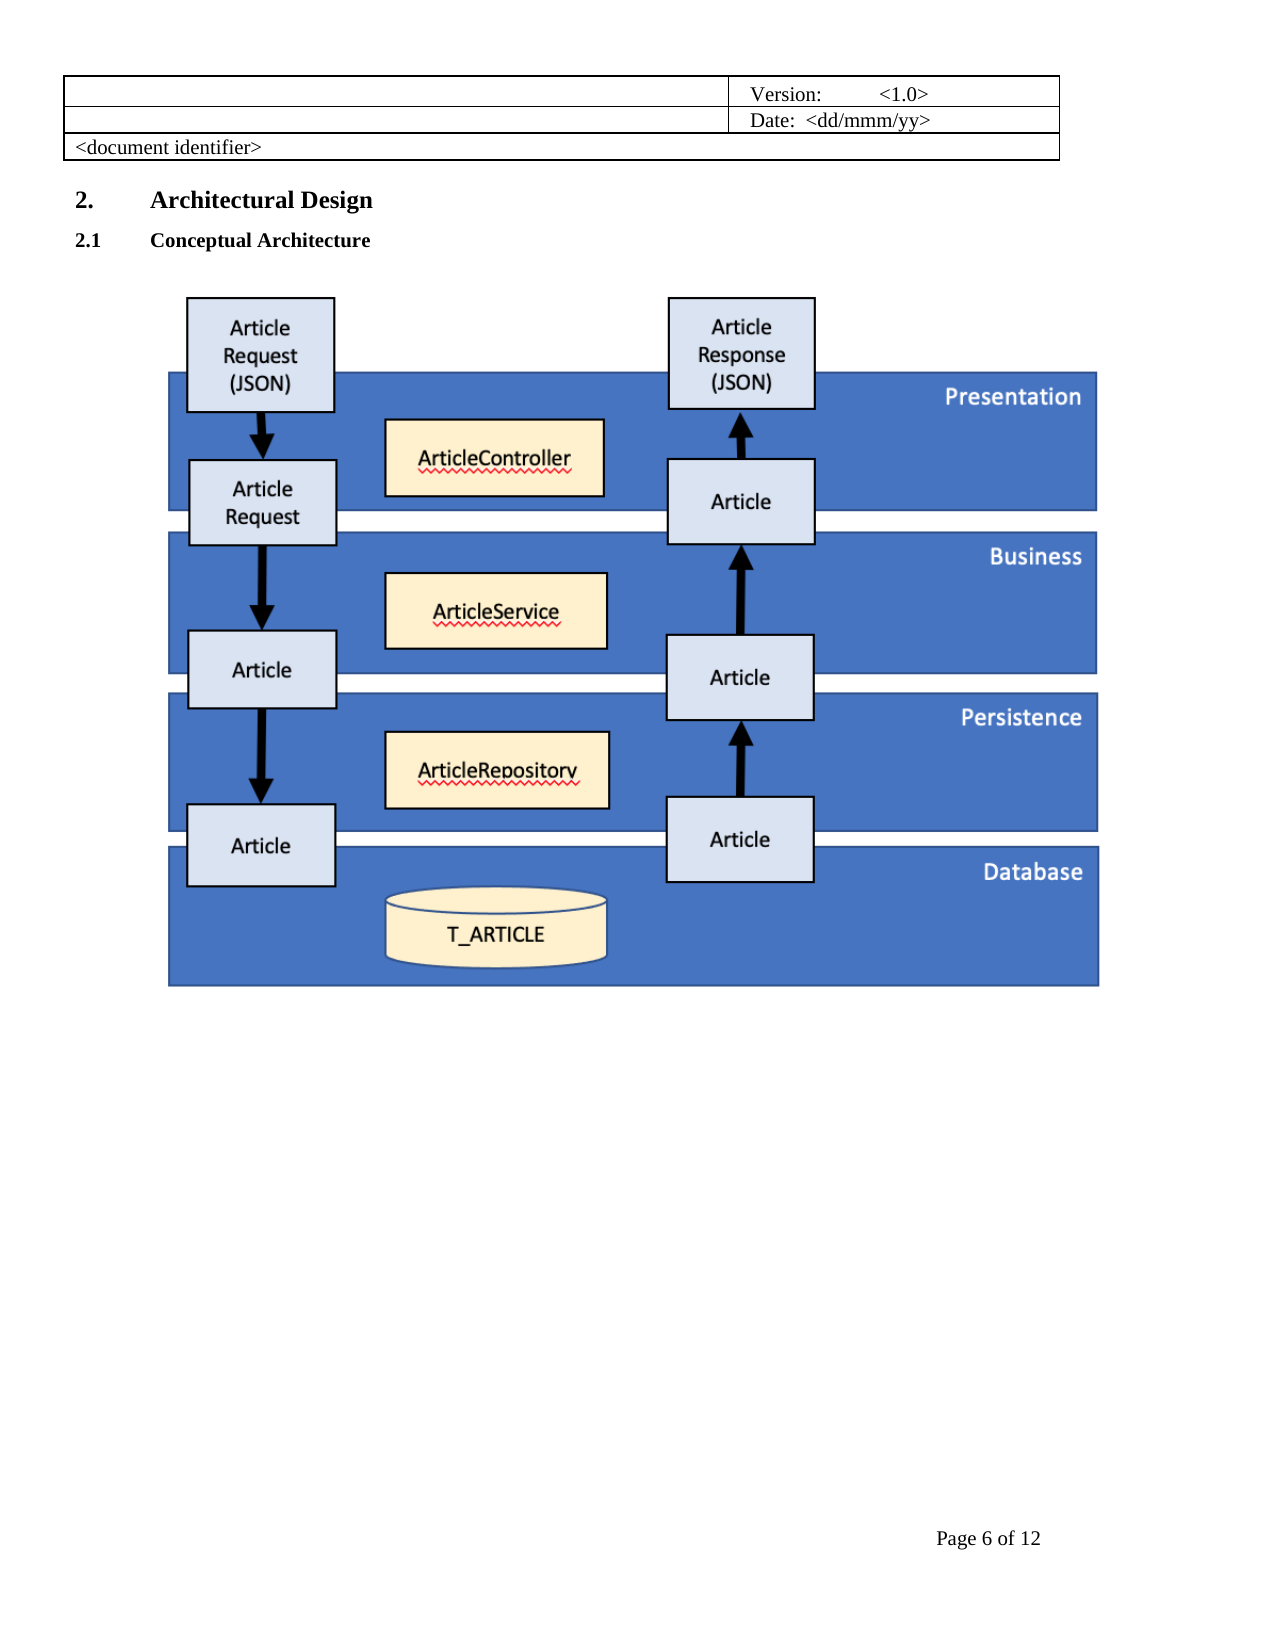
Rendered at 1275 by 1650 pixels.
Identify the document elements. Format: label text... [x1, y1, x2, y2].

subtitle Architectural Design [75, 185, 1200, 214]
subtitle Conceptual Architecture [75, 227, 1200, 252]
picture [150, 264, 1125, 1010]
